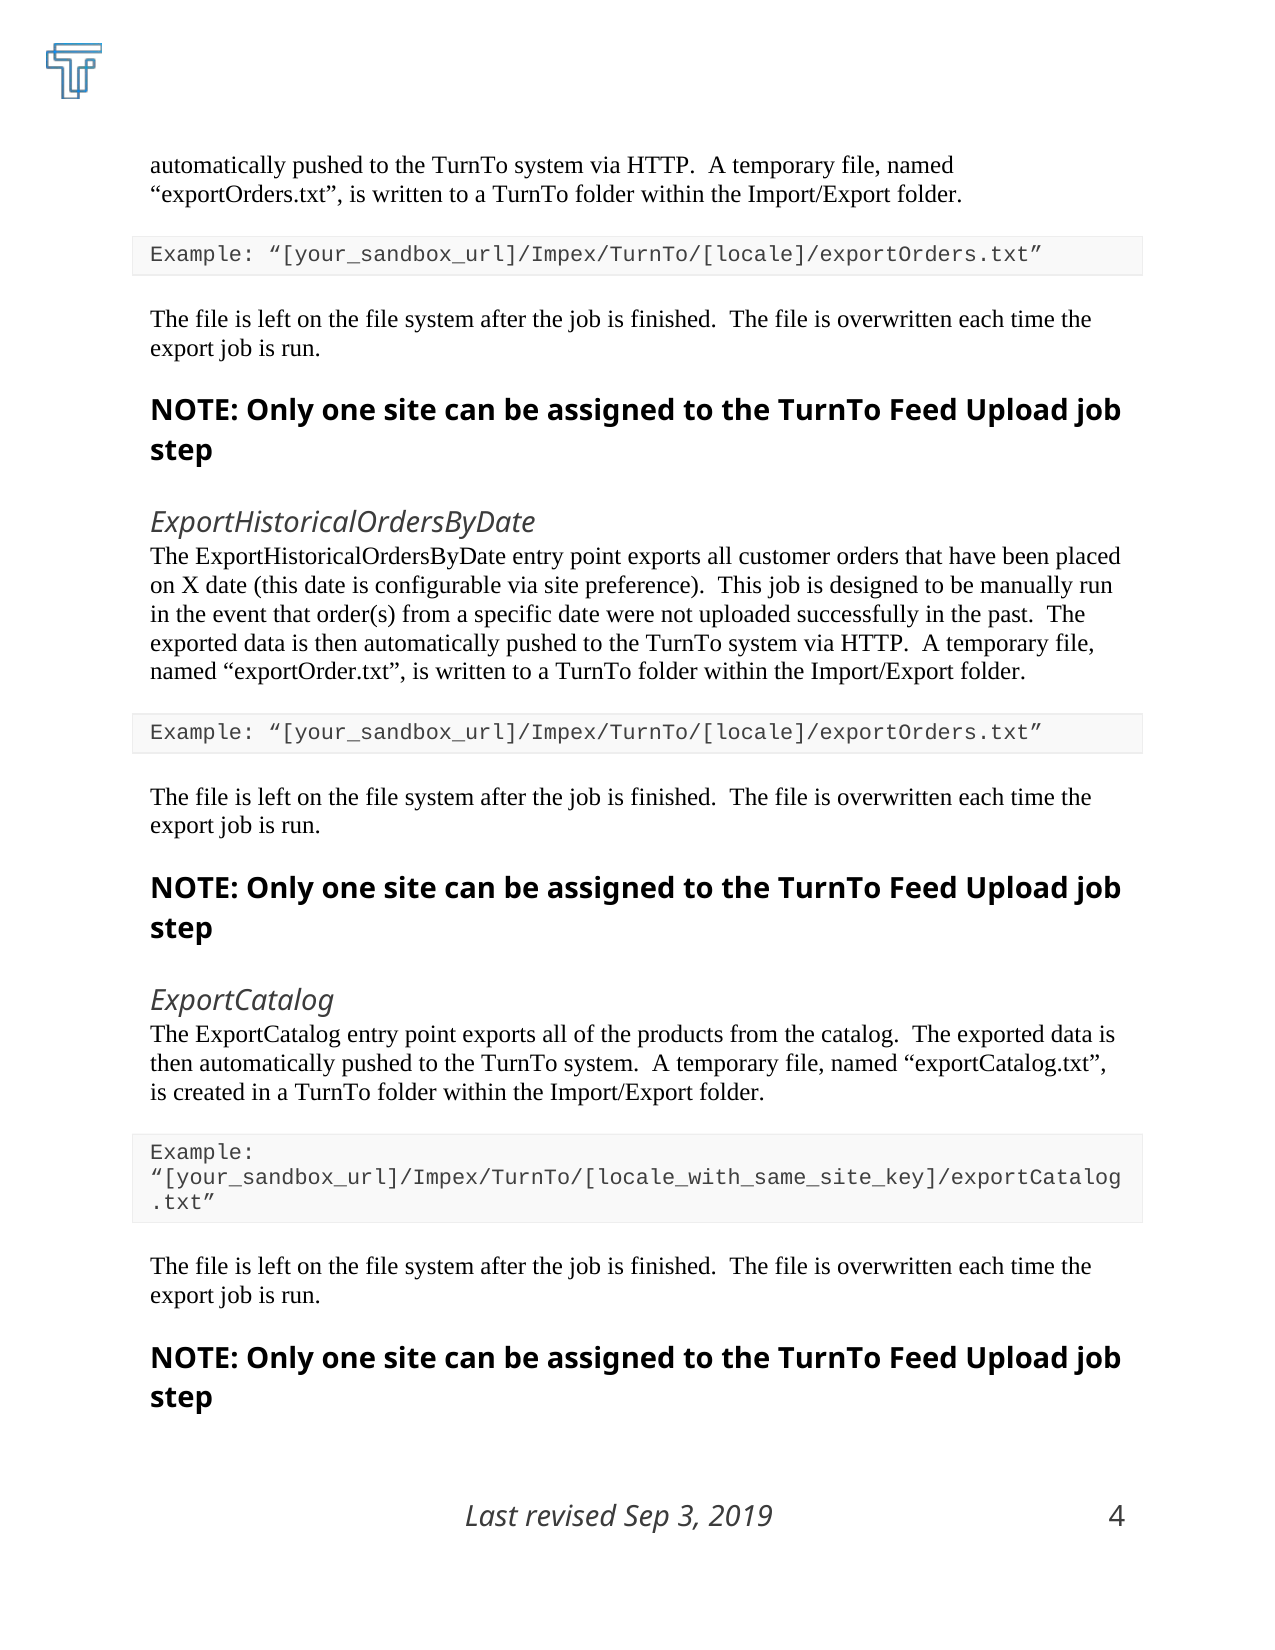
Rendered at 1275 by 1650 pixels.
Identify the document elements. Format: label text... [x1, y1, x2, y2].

text Example: “[your_sandbox_url]/Impex/TurnTo/[locale_with_same_site_key]/exportCatalog.txt” [133, 1135, 1142, 1222]
subtitle ExportCatalog [150, 979, 1125, 1019]
picture [46, 43, 102, 99]
subtitle ExportHistoricalOrdersByDate [150, 502, 1125, 541]
text Example: “[your_sandbox_url]/Impex/TurnTo/[locale]/exportOrders.txt” [133, 715, 1142, 752]
text The file is left on the file system after the job is finished. The file is overwritten each time the export job is run. [150, 304, 1125, 361]
text The file is left on the file system after the job is finished. The file is overwritten each time the export job is run. [150, 1251, 1125, 1309]
text The file is left on the file system after the job is finished. The file is overwritten each time the export job is run. [150, 782, 1125, 839]
text NOTE: Only one site can be assigned to the TurnTo Feed Upload job step [150, 1337, 1125, 1416]
text The ExportCatalog entry point exports all of the products from the catalog. The exported data is then automatically pushed to the TurnTo system. A temporary file, named “exportCatalog.txt”, is created in a TurnTo folder within the Import/Export folder. [150, 1019, 1125, 1105]
text Example: “[your_sandbox_url]/Impex/TurnTo/[locale]/exportOrders.txt” [133, 237, 1142, 274]
text The ExportHistoricalOrdersByDate entry point exports all customer orders that have been placed on X date (this date is configurable via site preference). This job is designed to be manually run in the event that order(s) from a specific date were not uploaded successfully in the past. The exported data is then automatically pushed to the TurnTo system via HTTP. A temporary file, named “exportOrder.txt”, is written to a TurnTo folder within the Import/Export folder. [150, 541, 1125, 685]
text NOTE: Only one site can be assigned to the TurnTo Feed Upload job step [150, 867, 1125, 947]
text NOTE: Only one site can be assigned to the TurnTo Feed Upload job step [150, 389, 1125, 469]
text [150, 150, 1125, 207]
